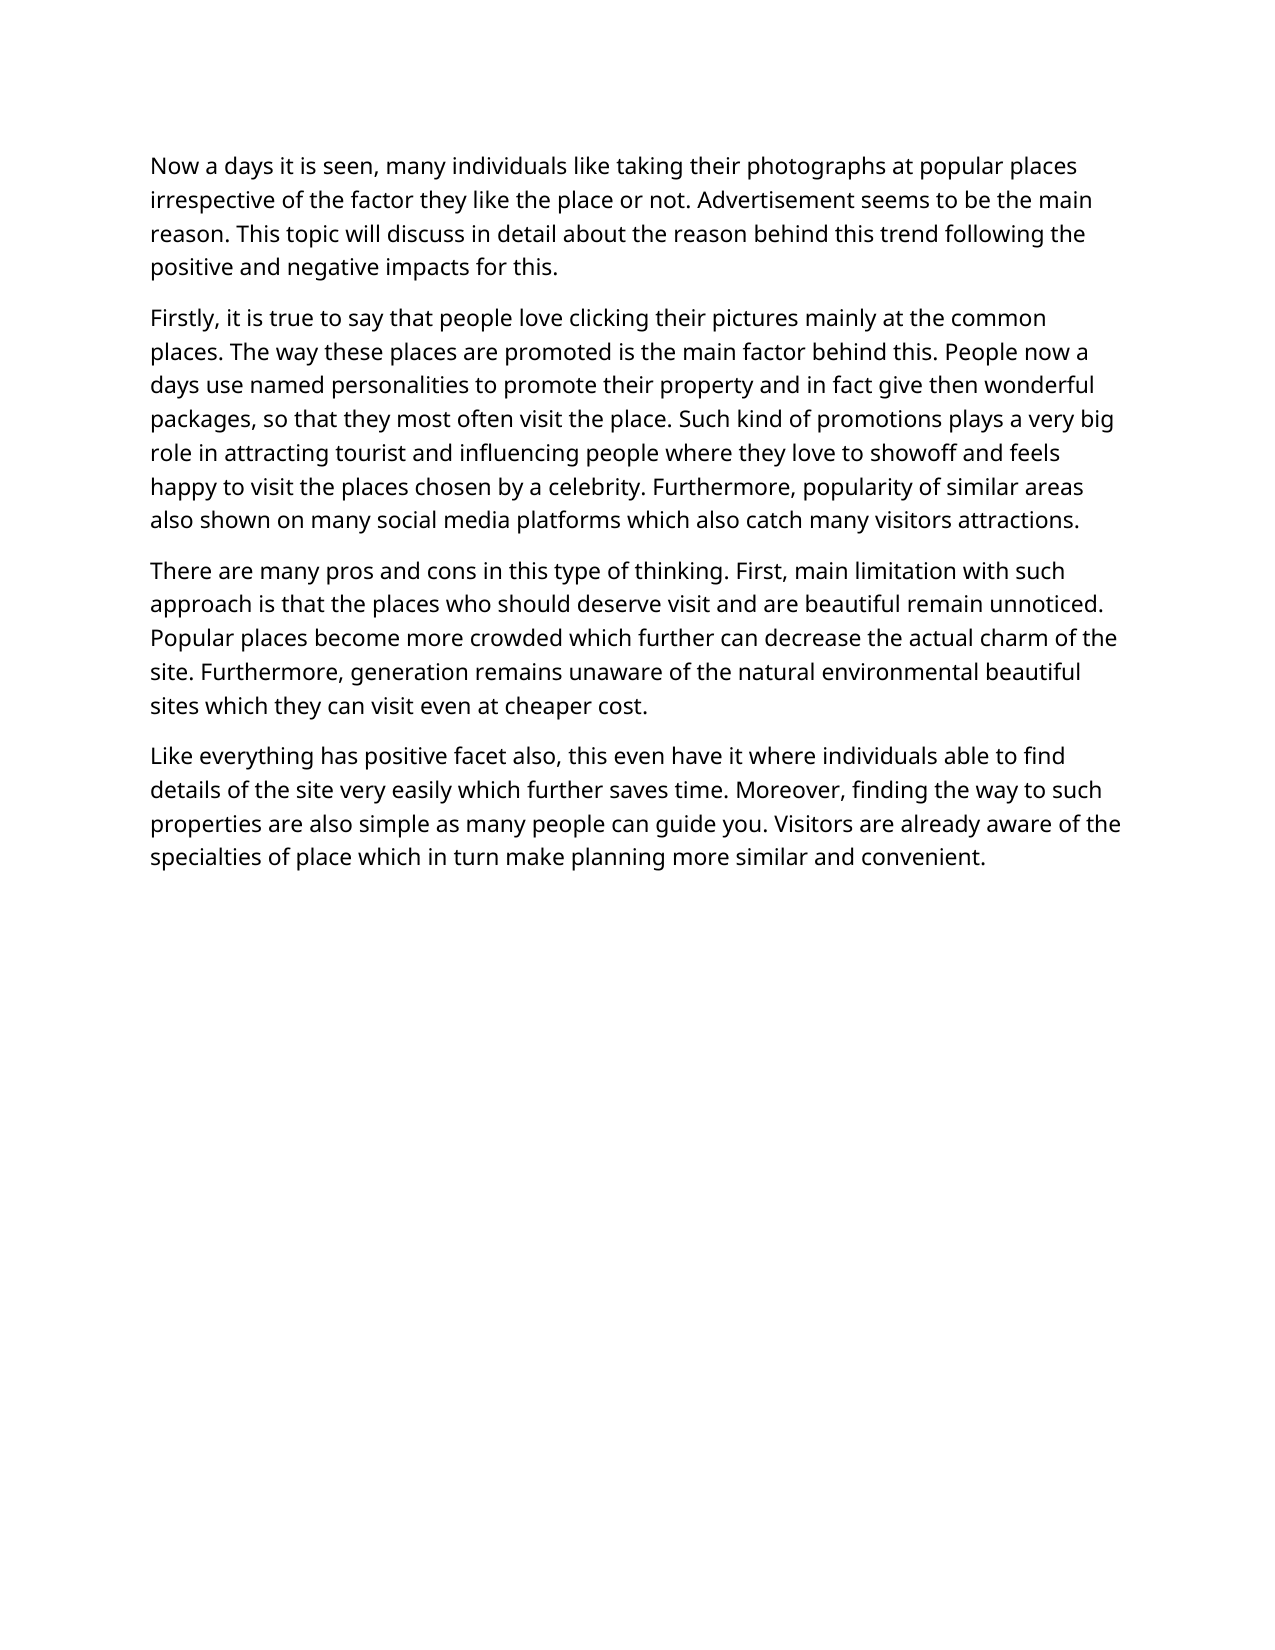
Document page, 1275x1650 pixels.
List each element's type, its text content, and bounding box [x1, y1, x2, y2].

text Like everything has positive facet also, this even have it where individuals able to find details of the site very easily which further saves time. Moreover, finding the way to such properties are also simple as many people can guide you. Visitors are already aware of the specialties of place which in turn make planning more similar and convenient. [150, 740, 1125, 872]
text Now a days it is seen, many individuals like taking their photographs at popular places irrespective of the factor they like the place or not. Advertisement seems to be the main reason. This topic will discuss in detail about the reason behind this trend following the positive and negative impacts for this. [150, 150, 1125, 282]
text There are many pros and cons in this type of thinking. First, main limitation with such approach is that the places who should deserve visit and are beautiful remain unnoticed. Popular places become more crowded which further can decrease the actual charm of the site. Furthermore, generation remains unaware of the natural environmental beautiful sites which they can visit even at cheaper cost. [150, 554, 1125, 721]
text Firstly, it is true to say that people love clicking their pictures mainly at the common places. The way these places are promoted is the main factor behind this. People now a days use named personalities to promote their property and in fact give then wonderful packages, so that they most often visit the place. Such kind of promotions plays a very big role in attracting tourist and influencing people where they love to showoff and feels happy to visit the places chosen by a celebrity. Furthermore, popularity of similar areas also shown on many social media platforms which also catch many visitors attractions. [150, 302, 1125, 535]
